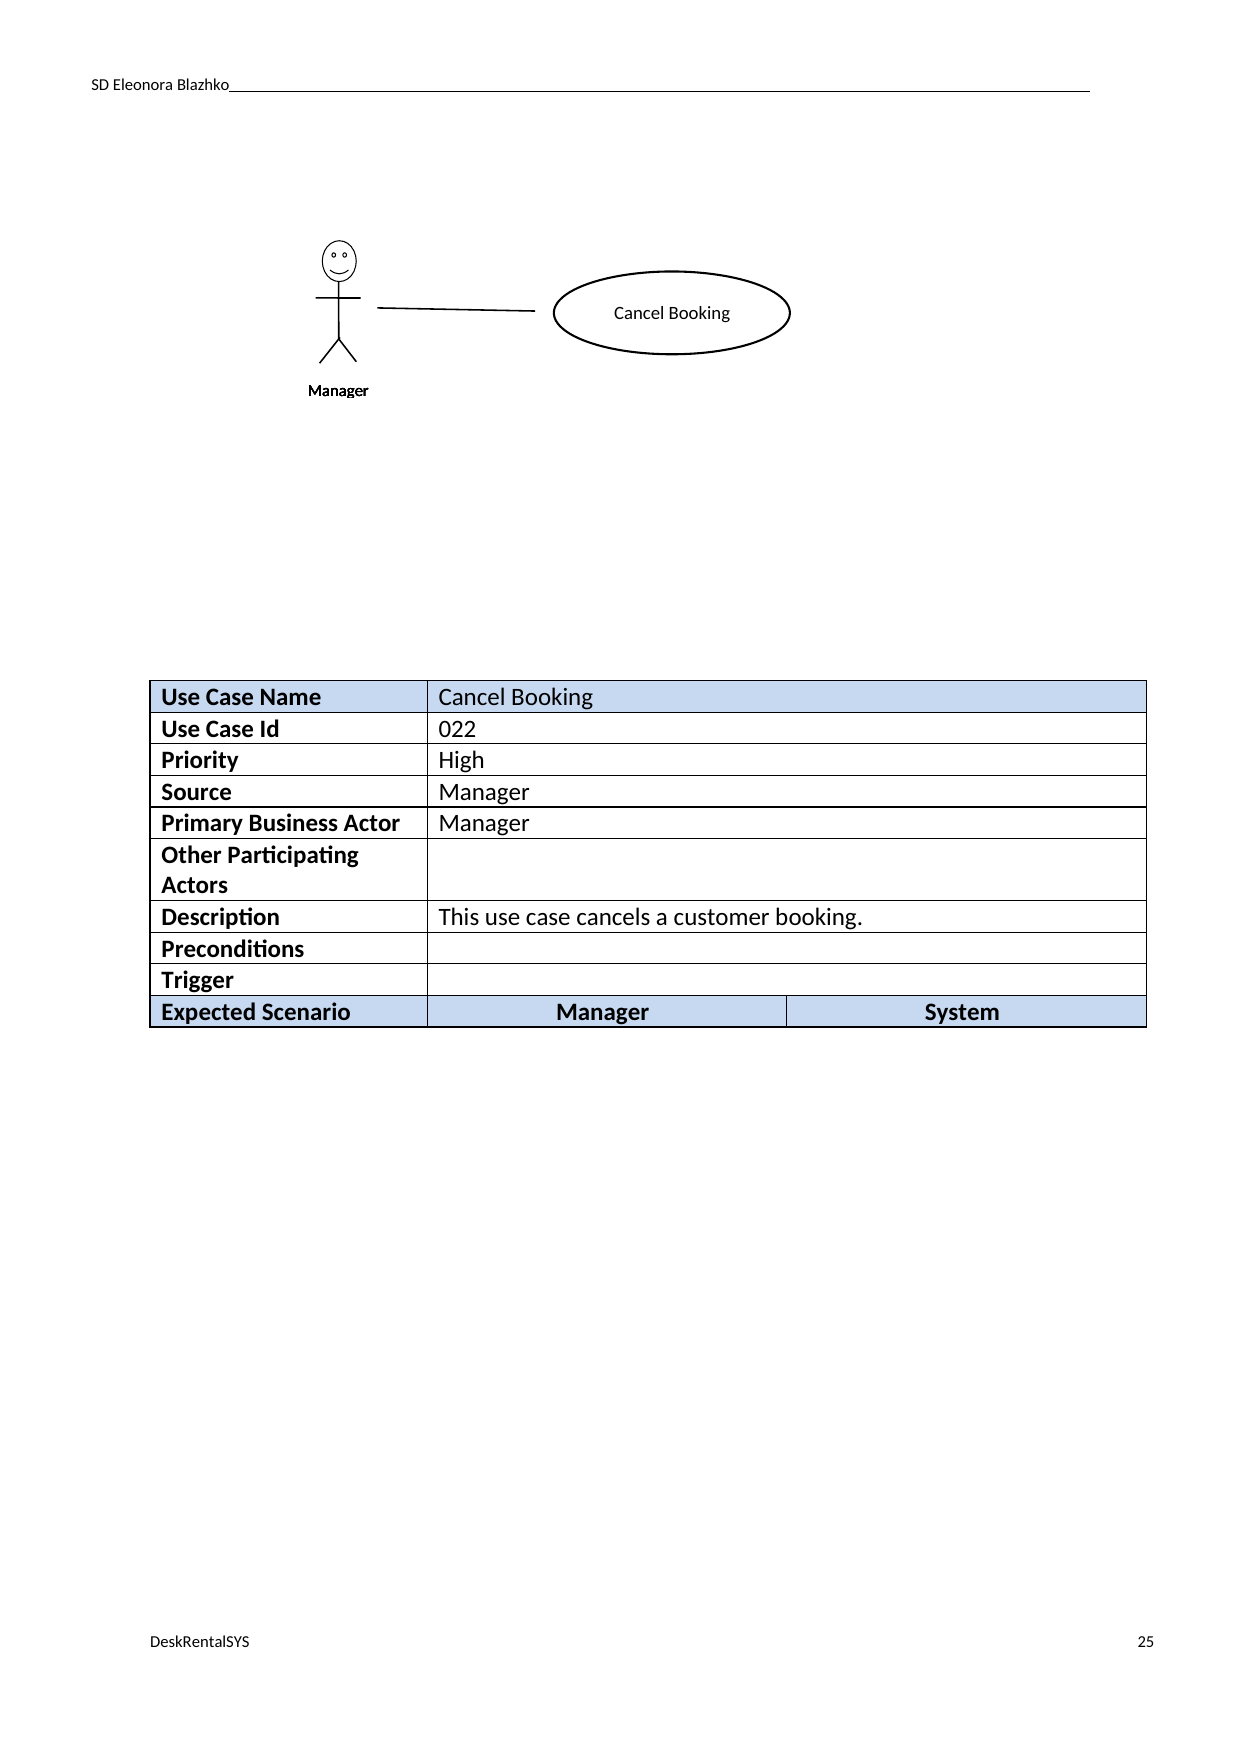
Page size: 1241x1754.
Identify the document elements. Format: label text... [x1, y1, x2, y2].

table_header Cancel Booking [428, 681, 1146, 712]
table_cell Expected Scenario [151, 996, 427, 1026]
table_cell Manager [428, 808, 1146, 838]
table_cell Source [151, 776, 427, 806]
table_cell Description [151, 901, 427, 932]
table_cell Priority [151, 744, 427, 775]
table_cell This use case cancels a customer booking. [428, 901, 1146, 932]
table_cell Manager [428, 776, 1146, 806]
table_cell System [787, 996, 1146, 1026]
table_cell [428, 839, 1146, 900]
table_cell [428, 933, 1146, 963]
table_cell High [428, 744, 1146, 775]
table_cell Other Participating Actors [151, 839, 427, 900]
table_cell 022 [428, 713, 1146, 743]
table_cell Primary Business Actor [151, 808, 427, 838]
table_cell Preconditions [151, 933, 427, 963]
table_cell Manager [428, 996, 786, 1026]
table_header Use Case Name [151, 681, 427, 712]
table_cell Use Case Id [151, 713, 427, 743]
table_cell Trigger [151, 964, 427, 995]
table_cell [428, 964, 1146, 995]
